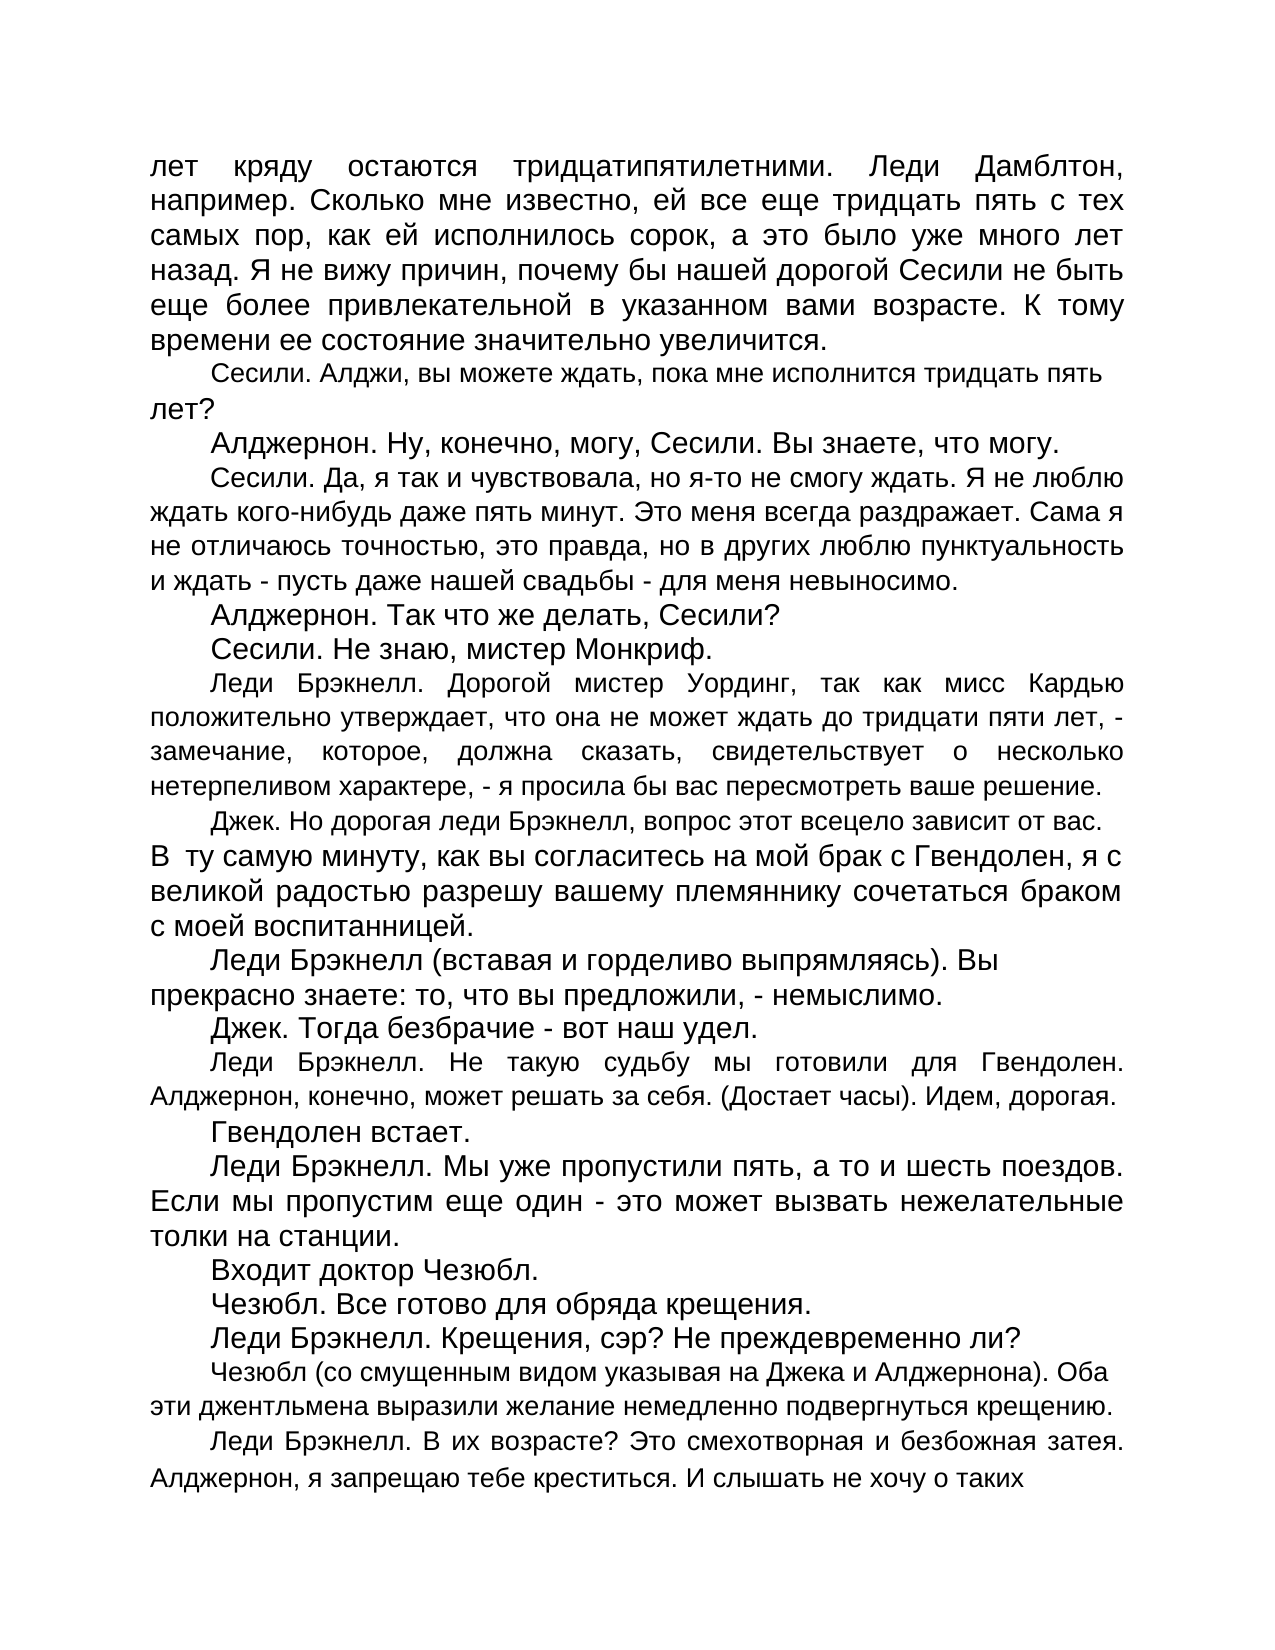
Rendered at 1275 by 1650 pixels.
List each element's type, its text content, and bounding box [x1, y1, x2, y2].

text Сесили. Да, я так и чувствовала, но я-то не смогу ждать. Я не люблю ждать кого-нибудь даже пять минут. Это меня всегда раздражает. Сама я не отличаюсь точностью, это правда, но в других люблю пунктуальность и ждать - пусть даже нашей свадьбы - для меня невыносимо. [150, 461, 1125, 596]
text Леди Брэкнелл. Не такую судьбу мы готовили для Гвендолен. Алджернон, конечно, может решать за себя. (Достает часы). Идем, дорогая. [150, 1046, 1125, 1111]
text Гвендолен встает. [210, 1115, 1125, 1149]
list ту самую минуту, как вы согласитесь на мой брак с Гвендолен, я с великой радостью разрешу вашему племяннику сочетаться браком с моей воспитанницей. [150, 839, 1123, 942]
text Алджернон. Ну, конечно, могу, Сесили. Вы знаете, что могу. [210, 426, 1125, 461]
text Джек. Но дорогая леди Брэкнелл, вопрос этот всецело зависит от вас. [210, 804, 1125, 836]
text лет кряду остаются тридцатипятилетними. Леди Дамблтон, например. Сколько мне известно, ей все еще тридцать пять с тех самых пор, как ей исполнилось сорок, а это было уже много лет назад. Я не вижу причин, почему бы нашей дорогой Сесили не быть еще более привлекательной в указанном вами возрасте. К тому времени ее состояние значительно увеличится. [150, 148, 1125, 356]
text Джек. Тогда безбрачие - вот наш удел. [210, 1011, 1125, 1046]
text Алджернон. Так что же делать, Сесили? [210, 598, 1125, 632]
text Входит доктор Чезюбл. [210, 1253, 1125, 1287]
text Леди Брэкнелл. В их возрасте? Это смехотворная и безбожная затея. Алджернон, я запрещаю тебе креститься. И слышать не хочу о таких [150, 1425, 1125, 1494]
text лет? [150, 391, 1125, 426]
text Сесили. Алджи, вы можете ждать, пока мне исполнится тридцать пять [210, 357, 1125, 388]
text Леди Брэкнелл. Крещения, сэр? Не преждевременно ли? [210, 1321, 1125, 1356]
text Леди Брэкнелл. Дорогой мистер Уординг, так как мисс Кардью положительно утверждает, что она не может ждать до тридцати пяти лет, - замечание, которое, должна сказать, свидетельствует о несколько нетерпеливом характере, - я просила бы вас пересмотреть ваше решение. [150, 667, 1125, 801]
text Чезюбл (со смущенным видом указывая на Джека и Алджернона). Оба эти джентльмена выразили желание немедленно подвергнуться крещению. [150, 1356, 1125, 1421]
text Сесили. Не знаю, мистер Монкриф. [210, 632, 1125, 666]
text Леди Брэкнелл. Мы уже пропустили пять, а то и шесть поездов. Если мы пропустим еще один - это может вызвать нежелательные толки на станции. [150, 1149, 1125, 1252]
text Чезюбл. Все готово для обряда крещения. [210, 1287, 1125, 1321]
text Леди Брэкнелл (вставая и горделиво выпрямляясь). Вы прекрасно знаете: то, что вы предложили, - немыслимо. [150, 942, 1125, 1011]
